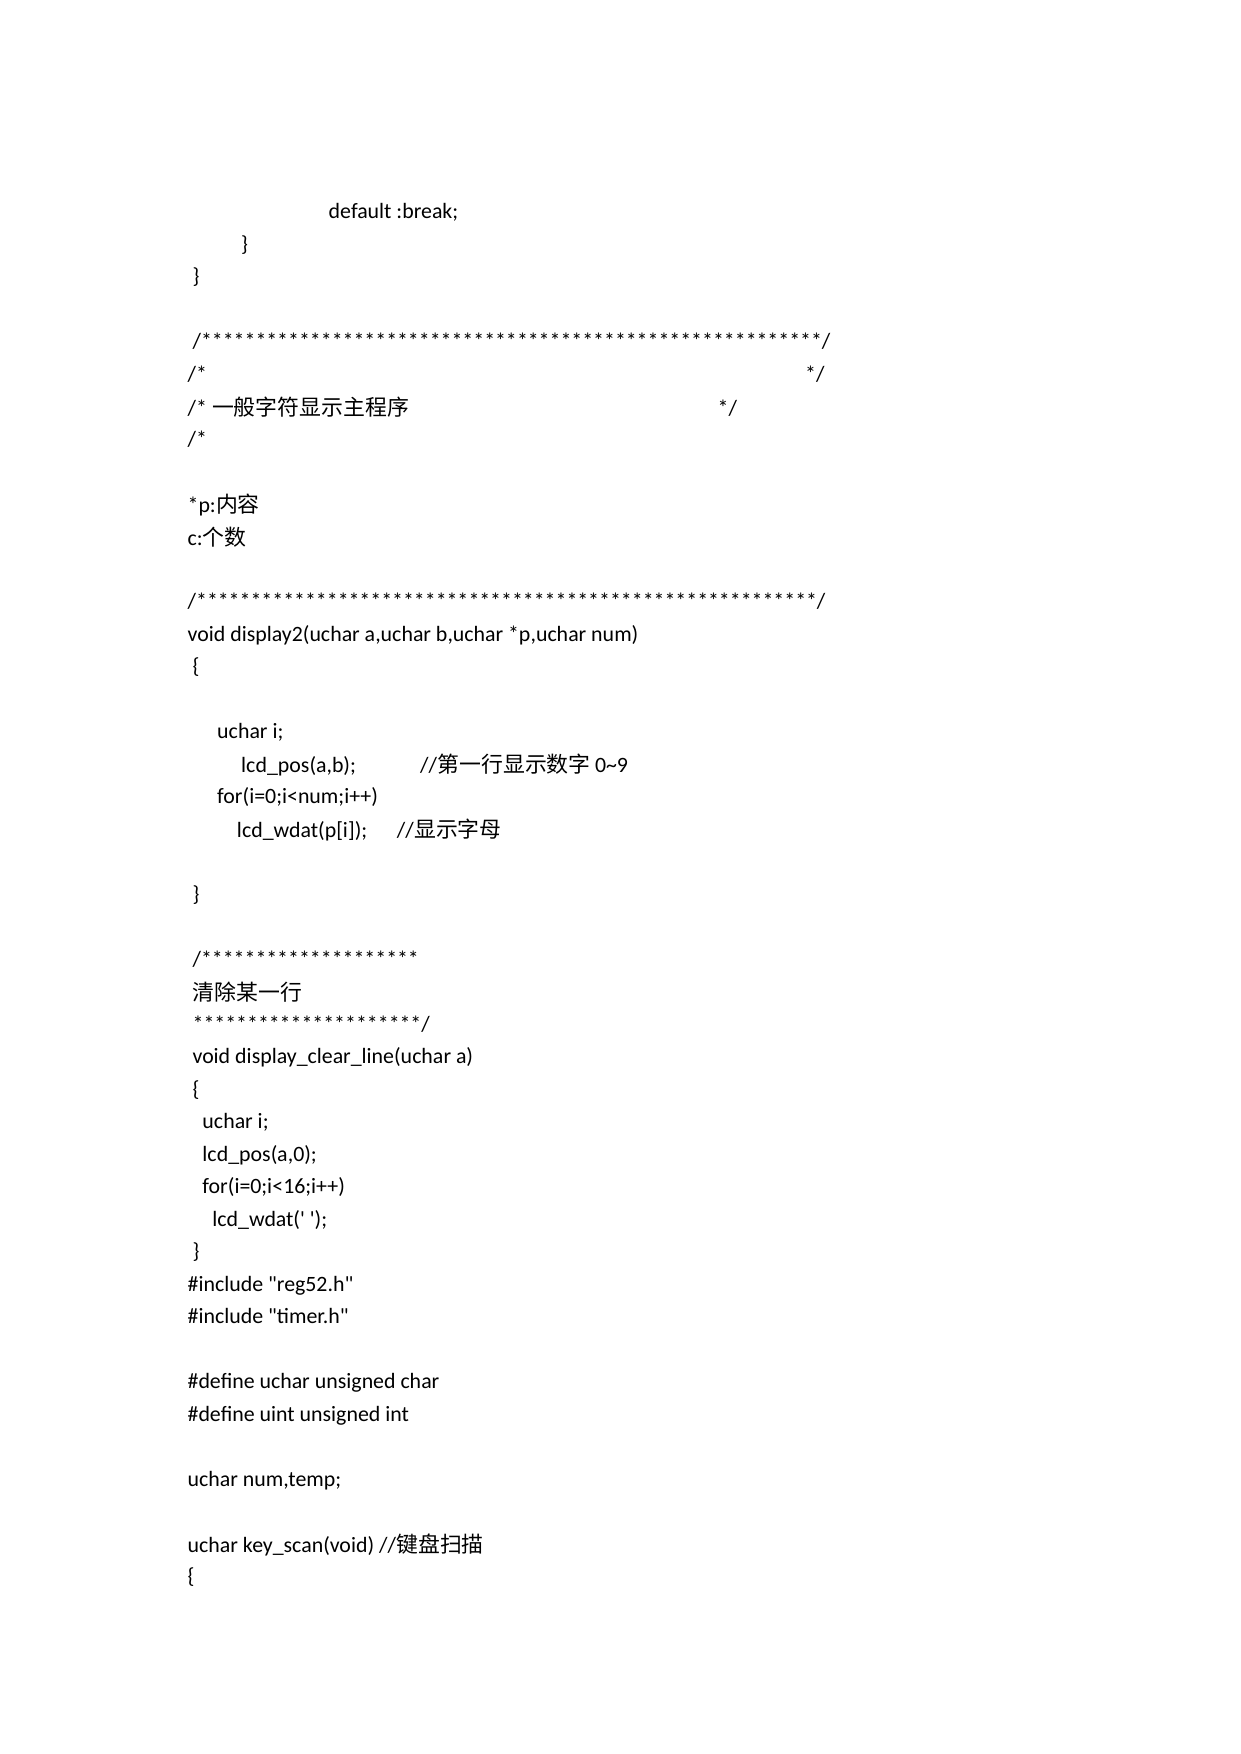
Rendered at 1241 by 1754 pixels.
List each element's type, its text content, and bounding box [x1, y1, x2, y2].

text /* [187, 422, 1053, 454]
text void display2(uchar a,uchar b,uchar *p,uchar num) [187, 617, 1053, 649]
text /* */ [187, 357, 1053, 389]
text /*********************************************************/ [187, 584, 1053, 617]
text /******************** [187, 942, 1053, 974]
text for(i=0;i<16;i++) [187, 1169, 1053, 1202]
text *********************/ [187, 1007, 1053, 1039]
text *p:内容 [187, 487, 1053, 519]
text #define uchar unsigned char [187, 1364, 1053, 1397]
text { [187, 649, 1053, 682]
text #include "timer.h" [187, 1299, 1053, 1332]
text lcd_wdat(p[i]); //显示字母 [187, 812, 1053, 844]
text lcd_wdat(' '); [187, 1202, 1053, 1234]
text } [187, 877, 1053, 909]
text #define uint unsigned int [187, 1397, 1053, 1429]
text } [187, 259, 1053, 292]
text /* 一般字符显示主程序 */ [187, 389, 1053, 422]
text } [187, 227, 1053, 259]
text lcd_pos(a,b); //第一行显示数字0~9 [187, 747, 1053, 779]
text 清除某一行 [187, 974, 1053, 1007]
text } [187, 1234, 1053, 1267]
text #include "reg52.h" [187, 1267, 1053, 1299]
text c:个数 [187, 519, 1053, 552]
text { [187, 1072, 1053, 1104]
text /*********************************************************/ [187, 324, 1053, 357]
text { [187, 1559, 1053, 1592]
text uchar num,temp; [187, 1462, 1053, 1494]
text default :break; [187, 194, 1053, 227]
text void display_clear_line(uchar a) [187, 1039, 1053, 1072]
text for(i=0;i<num;i++) [187, 779, 1053, 812]
text uchar i; [187, 714, 1053, 747]
text lcd_pos(a,0); [187, 1137, 1053, 1169]
text uchar i; [187, 1104, 1053, 1137]
text uchar key_scan(void) //键盘扫描 [187, 1527, 1053, 1559]
